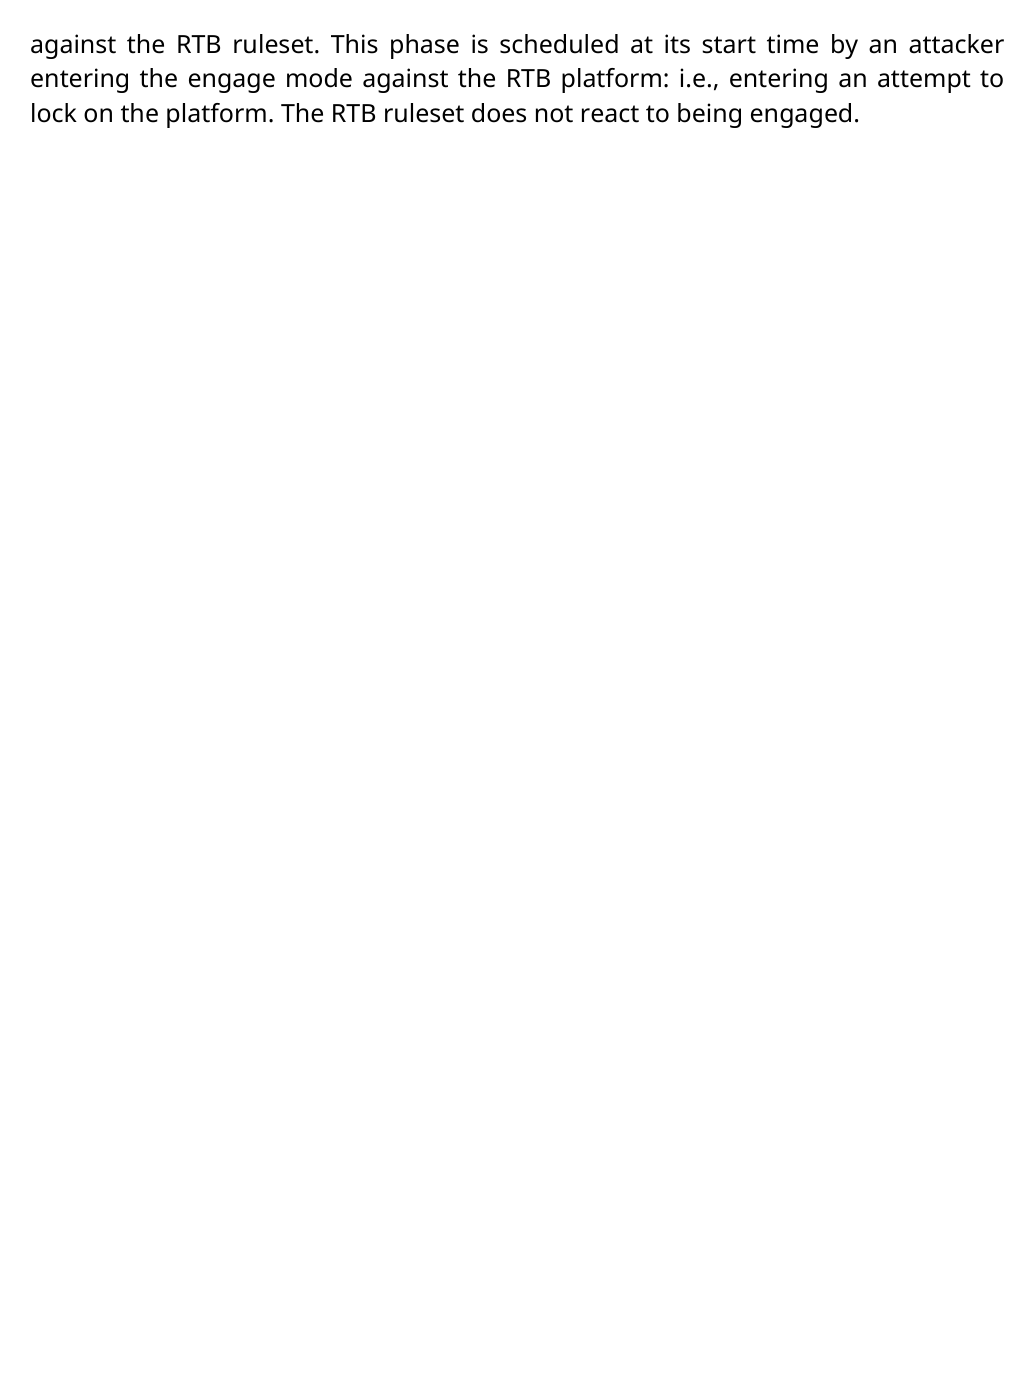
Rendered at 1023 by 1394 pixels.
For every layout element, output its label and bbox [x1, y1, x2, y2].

text [30, 27, 1006, 129]
